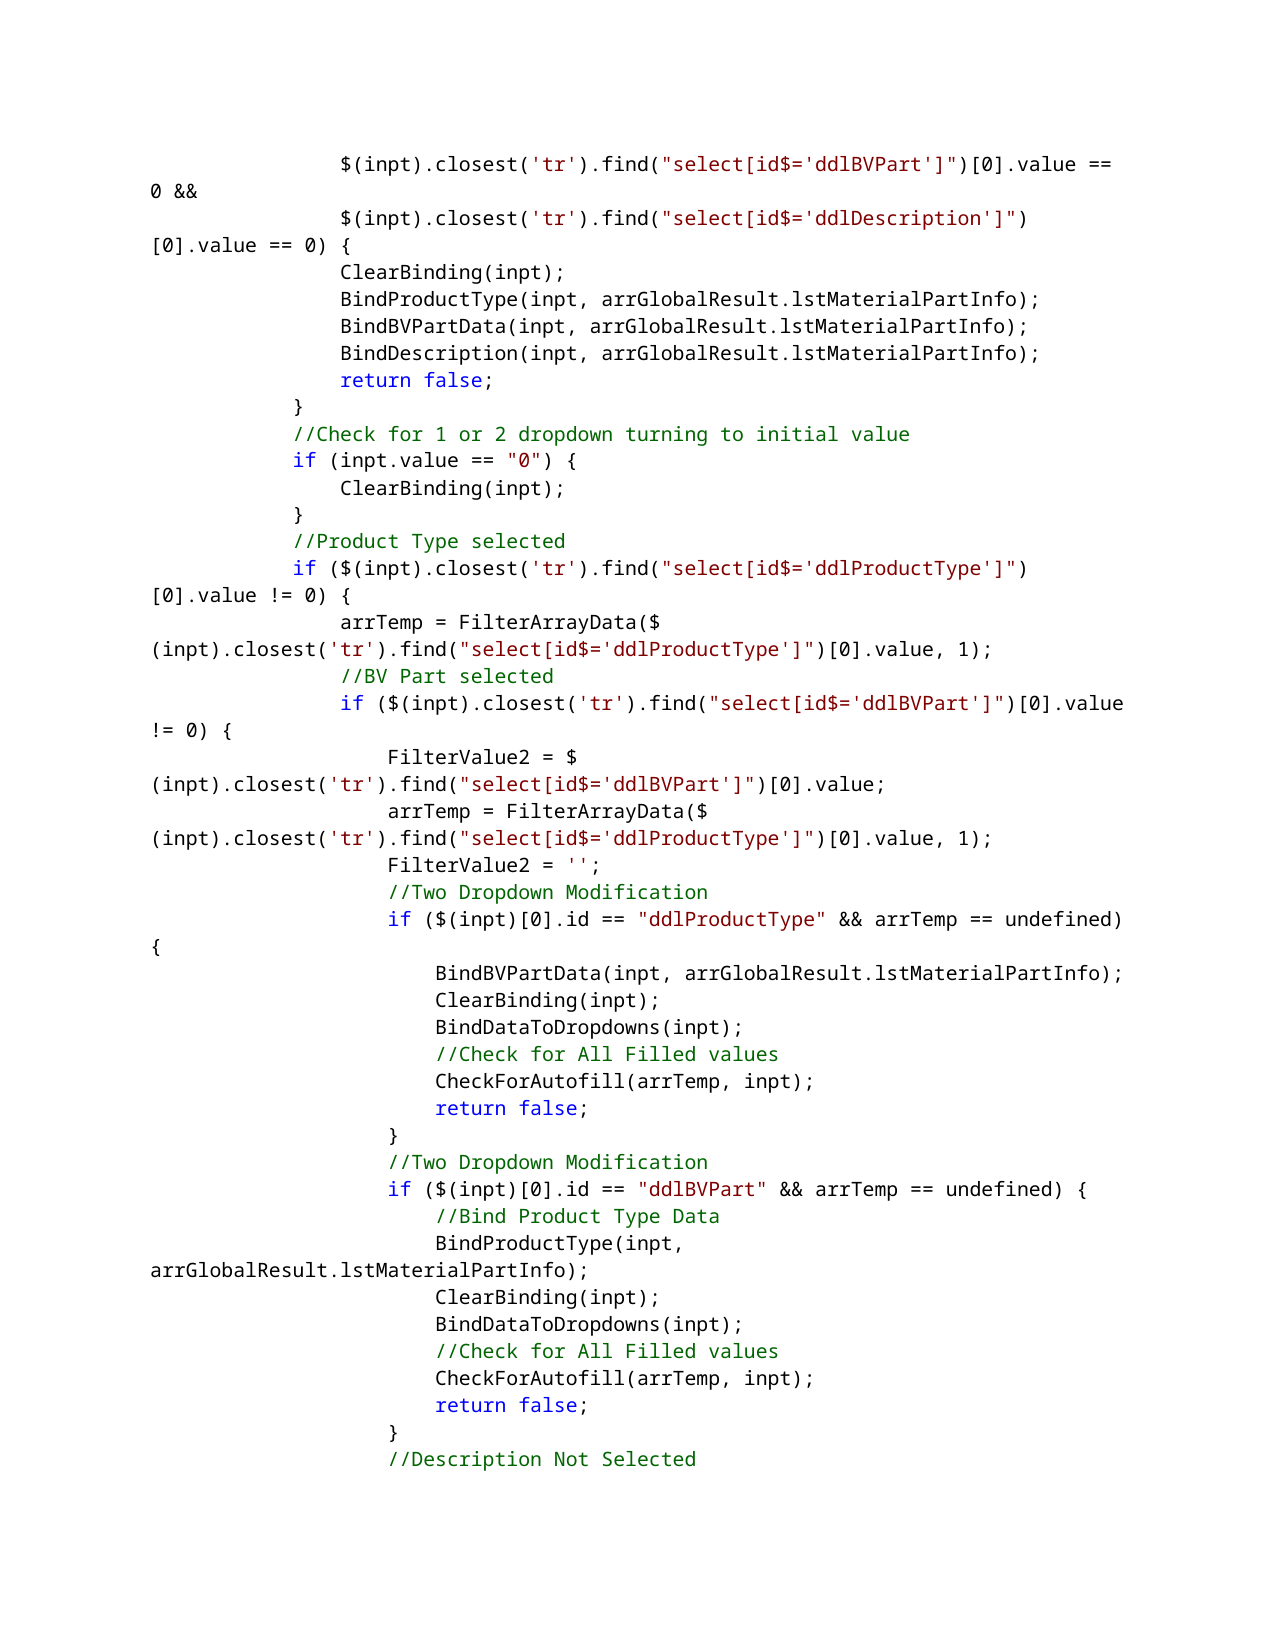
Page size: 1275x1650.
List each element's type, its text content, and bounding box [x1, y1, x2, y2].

text //Check for All Filled values [150, 1337, 1125, 1364]
text if ($(inpt)[0].id == "ddlBVPart" && arrTemp == undefined) { [150, 1175, 1125, 1202]
text //Product Type selected [150, 528, 1125, 555]
text ClearBinding(inpt); [150, 1283, 1125, 1310]
text $(inpt).closest('tr').find("select[id$='ddlDescription']")[0].value == 0) { [150, 204, 1125, 258]
text FilterValue2 = $(inpt).closest('tr').find("select[id$='ddlBVPart']")[0].value; [150, 743, 1125, 797]
text arrTemp = FilterArrayData($(inpt).closest('tr').find("select[id$='ddlProductType']")[0].value, 1); [150, 797, 1125, 851]
text //BV Part selected [150, 663, 1125, 689]
text //Check for 1 or 2 dropdown turning to initial value [150, 420, 1125, 447]
text if (inpt.value == "0") { [150, 447, 1125, 474]
text CheckForAutofill(arrTemp, inpt); [150, 1067, 1125, 1094]
text if ($(inpt)[0].id == "ddlProductType" && arrTemp == undefined) { [150, 905, 1125, 959]
text BindProductType(inpt, arrGlobalResult.lstMaterialPartInfo); [150, 285, 1125, 312]
text return false; [150, 366, 1125, 393]
text if ($(inpt).closest('tr').find("select[id$='ddlProductType']")[0].value != 0) { [150, 555, 1125, 609]
text ClearBinding(inpt); [150, 986, 1125, 1013]
text BindProductType(inpt, arrGlobalResult.lstMaterialPartInfo); [150, 1229, 1125, 1283]
text //Two Dropdown Modification [150, 878, 1125, 905]
text ClearBinding(inpt); [150, 258, 1125, 285]
text BindBVPartData(inpt, arrGlobalResult.lstMaterialPartInfo); [150, 312, 1125, 339]
text return false; [150, 1094, 1125, 1121]
text } [150, 1418, 1125, 1445]
text } [150, 1121, 1125, 1148]
text BindBVPartData(inpt, arrGlobalResult.lstMaterialPartInfo); [150, 959, 1125, 986]
text BindDescription(inpt, arrGlobalResult.lstMaterialPartInfo); [150, 339, 1125, 366]
text if ($(inpt).closest('tr').find("select[id$='ddlBVPart']")[0].value != 0) { [150, 689, 1125, 743]
text } [150, 501, 1125, 528]
text $(inpt).closest('tr').find("select[id$='ddlBVPart']")[0].value == 0 && [150, 150, 1125, 204]
text //Check for All Filled values [150, 1040, 1125, 1067]
text return false; [150, 1391, 1125, 1418]
text arrTemp = FilterArrayData($(inpt).closest('tr').find("select[id$='ddlProductType']")[0].value, 1); [150, 609, 1125, 663]
text //Two Dropdown Modification [150, 1148, 1125, 1175]
text ClearBinding(inpt); [150, 474, 1125, 501]
text FilterValue2 = ''; [150, 851, 1125, 878]
text BindDataToDropdowns(inpt); [150, 1310, 1125, 1337]
text BindDataToDropdowns(inpt); [150, 1013, 1125, 1040]
text //Description Not Selected [150, 1445, 1125, 1472]
text } [150, 393, 1125, 420]
text CheckForAutofill(arrTemp, inpt); [150, 1364, 1125, 1391]
text //Bind Product Type Data [150, 1202, 1125, 1229]
